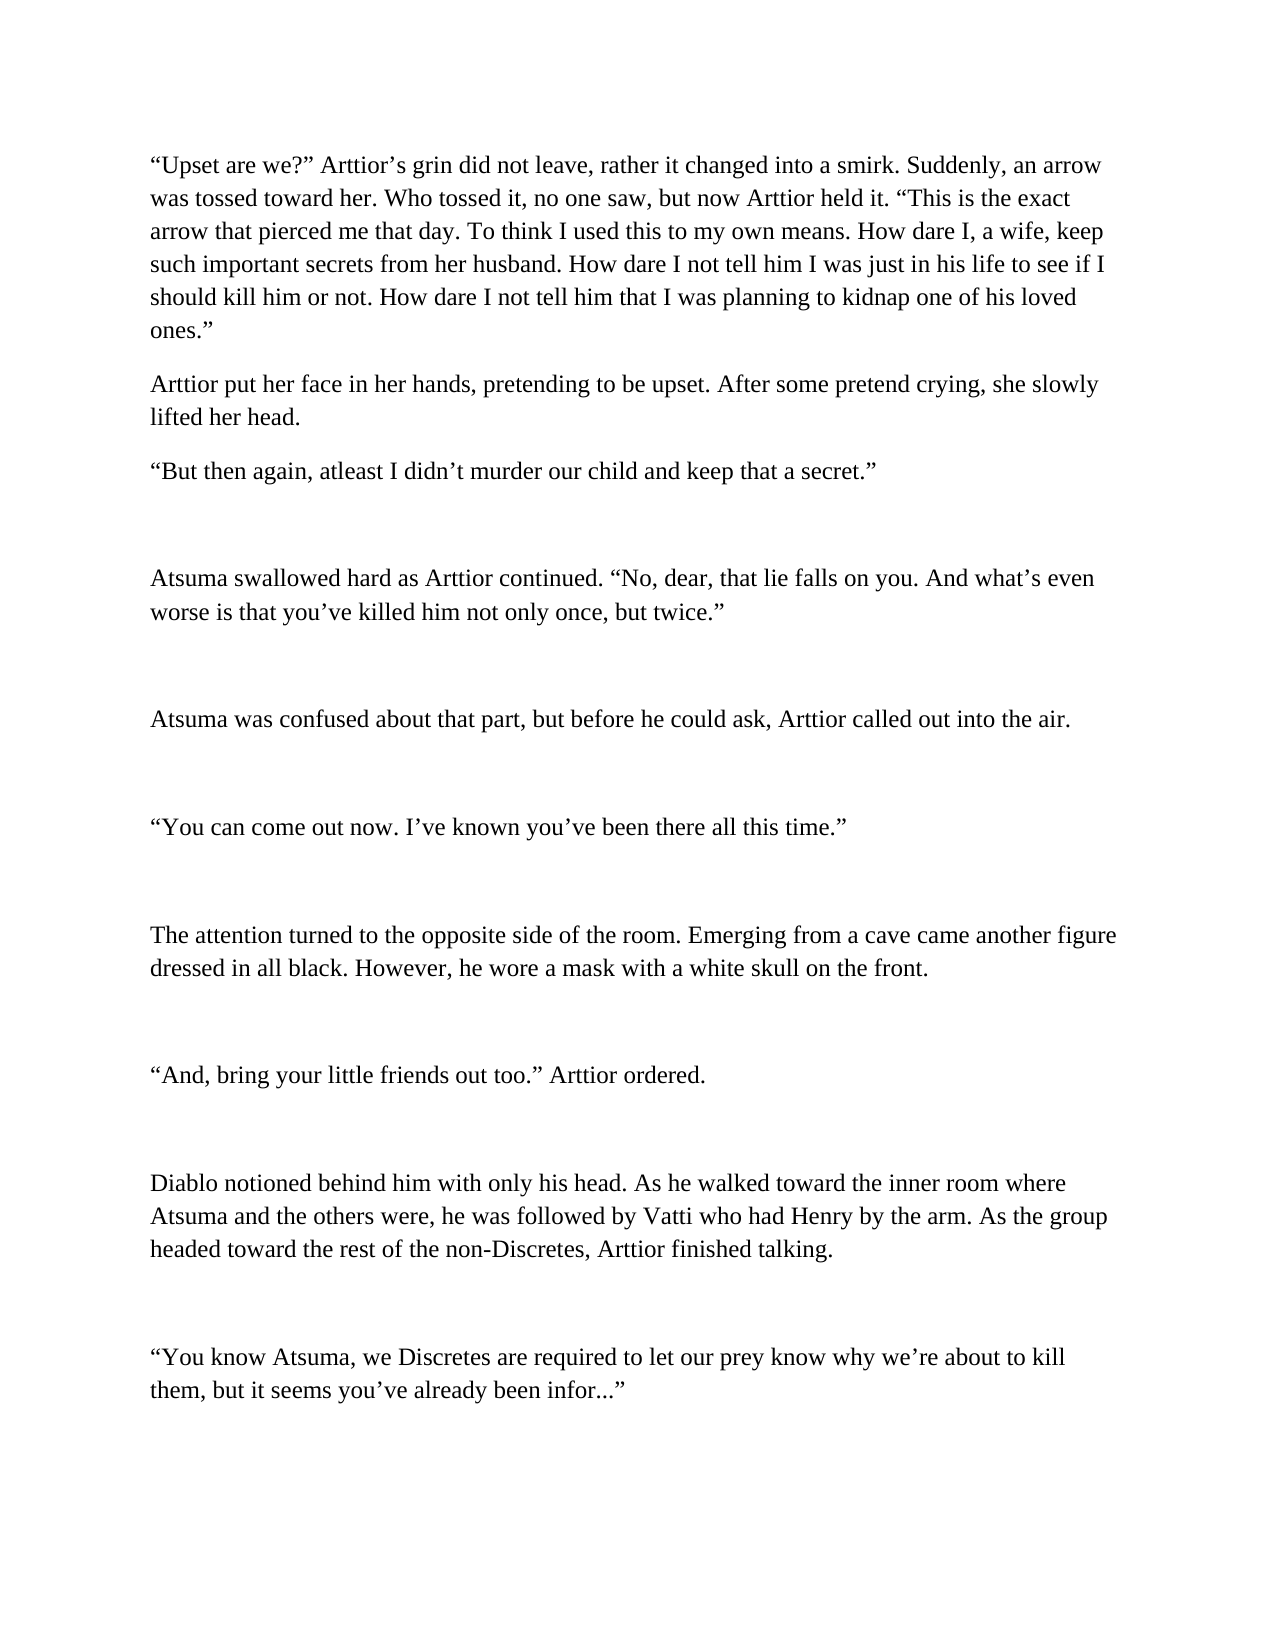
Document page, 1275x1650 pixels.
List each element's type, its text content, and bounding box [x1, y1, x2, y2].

text “And, bring your little friends out too.” Arttior ordered. [150, 1060, 1125, 1089]
text “But then again, atleast I didn’t murder our child and keep that a secret.” [150, 456, 1125, 484]
text Arttior put her face in her hands, pretending to be upset. After some pretend crying, she slowly lifted her head. [150, 369, 1125, 431]
text “You know Atsuma, we Discretes are required to let our prey know why we’re about to kill them, but it seems you’ve already been infor...” [150, 1342, 1125, 1404]
text “Upset are we?” Arttior’s grin did not leave, rather it changed into a smirk. Suddenly, an arrow was tossed toward her. Who tossed it, no one saw, but now Arttior held it. “This is the exact arrow that pierced me that day. To think I used this to my own means. How dare I, a wife, keep such important secrets from her husband. How dare I not tell him I was just in his life to see if I should kill him or not. How dare I not tell him that I was planning to kidnap one of his loved ones.” [150, 150, 1125, 344]
text Atsuma was confused about that part, but before he could ask, Arttior called out into the air. [150, 704, 1125, 733]
text Atsuma swallowed hard as Arttior continued. “No, dear, that lie falls on you. And what’s even worse is that you’ve killed him not only once, but twice.” [150, 563, 1125, 625]
text Diablo notioned behind him with only his head. As he walked toward the inner room where Atsuma and the others were, he was followed by Vatti who had Henry by the arm. As the group headed toward the rest of the non-Discretes, Arttior finished talking. [150, 1168, 1125, 1263]
text “You can come out now. I’ve known you’ve been there all this time.” [150, 812, 1125, 841]
text The attention turned to the opposite side of the room. Emerging from a cave came another figure dressed in all black. However, he wore a mask with a white skull on the front. [150, 920, 1125, 981]
